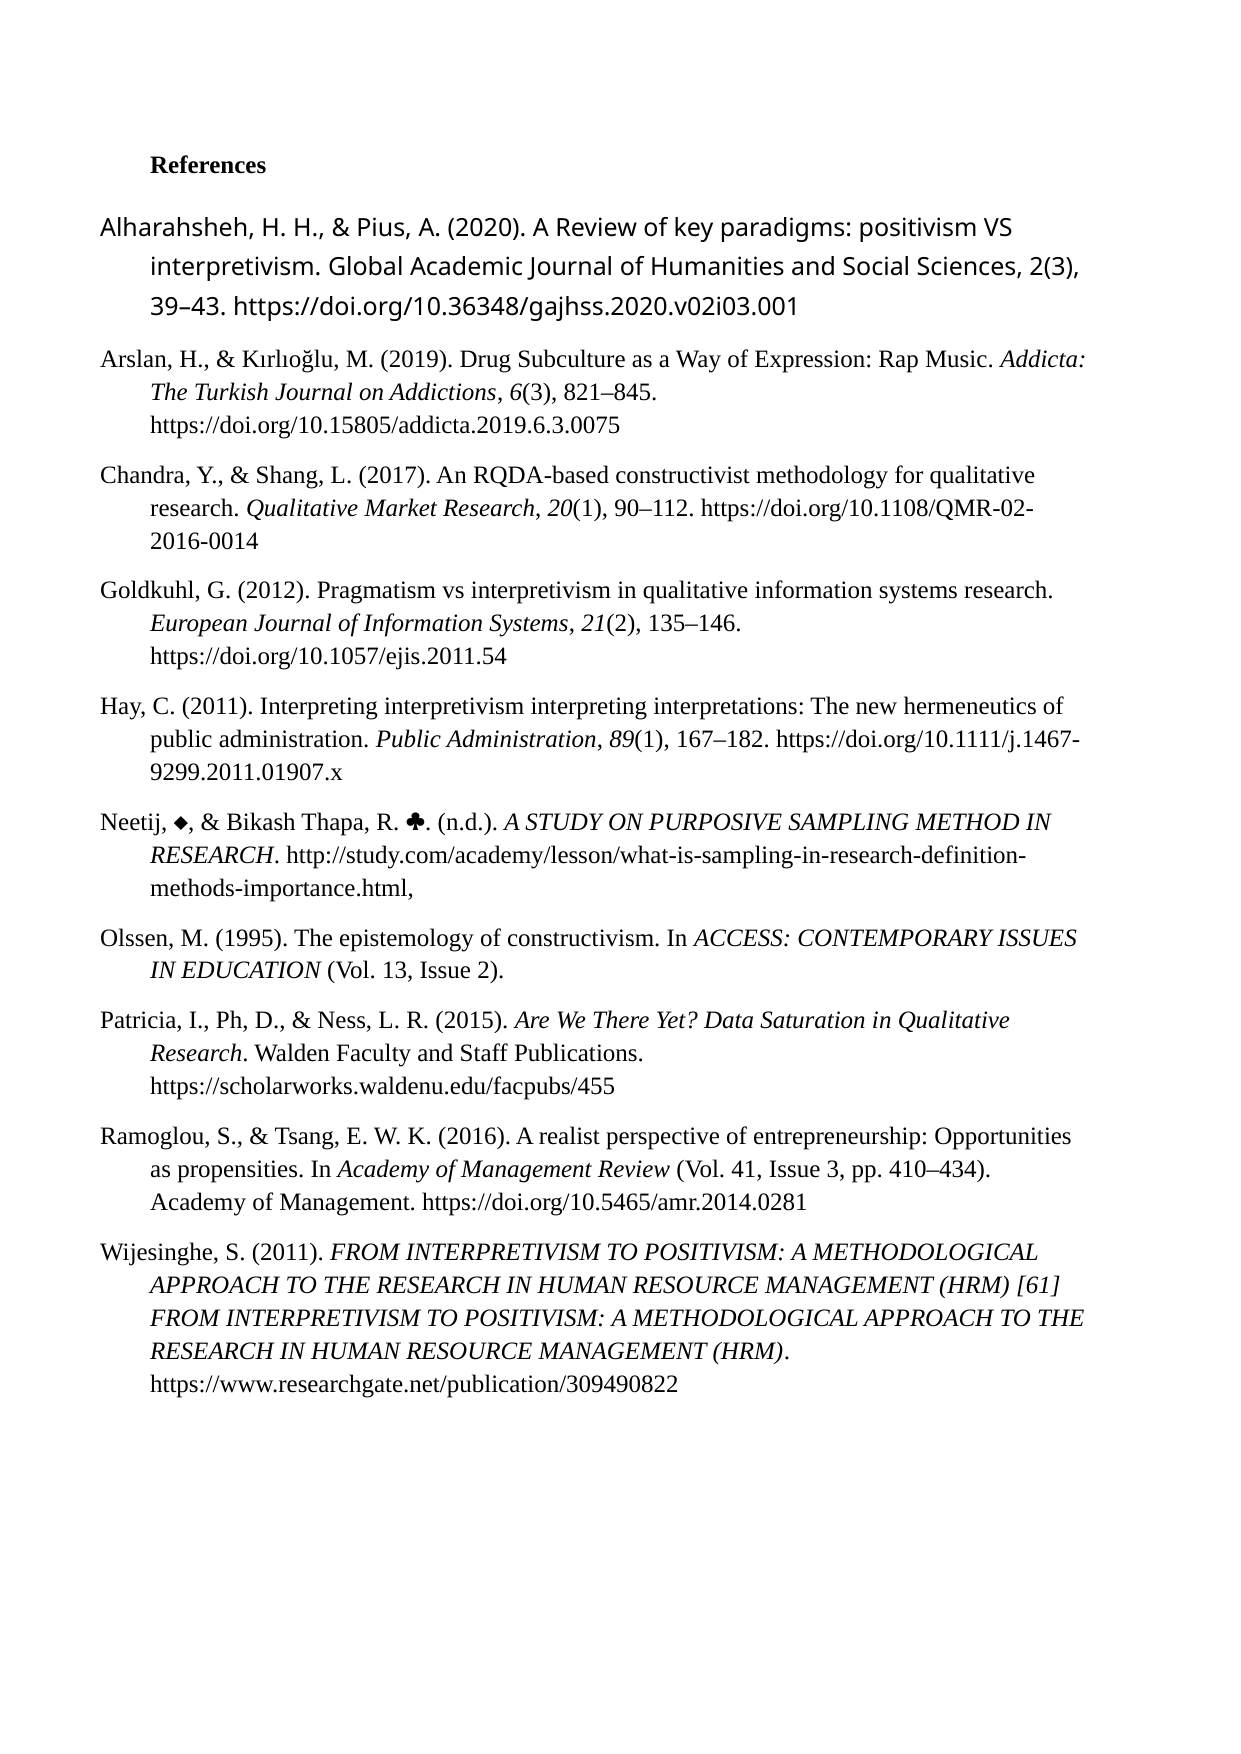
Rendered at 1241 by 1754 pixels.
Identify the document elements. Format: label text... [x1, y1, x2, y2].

subtitle References [150, 150, 1090, 179]
